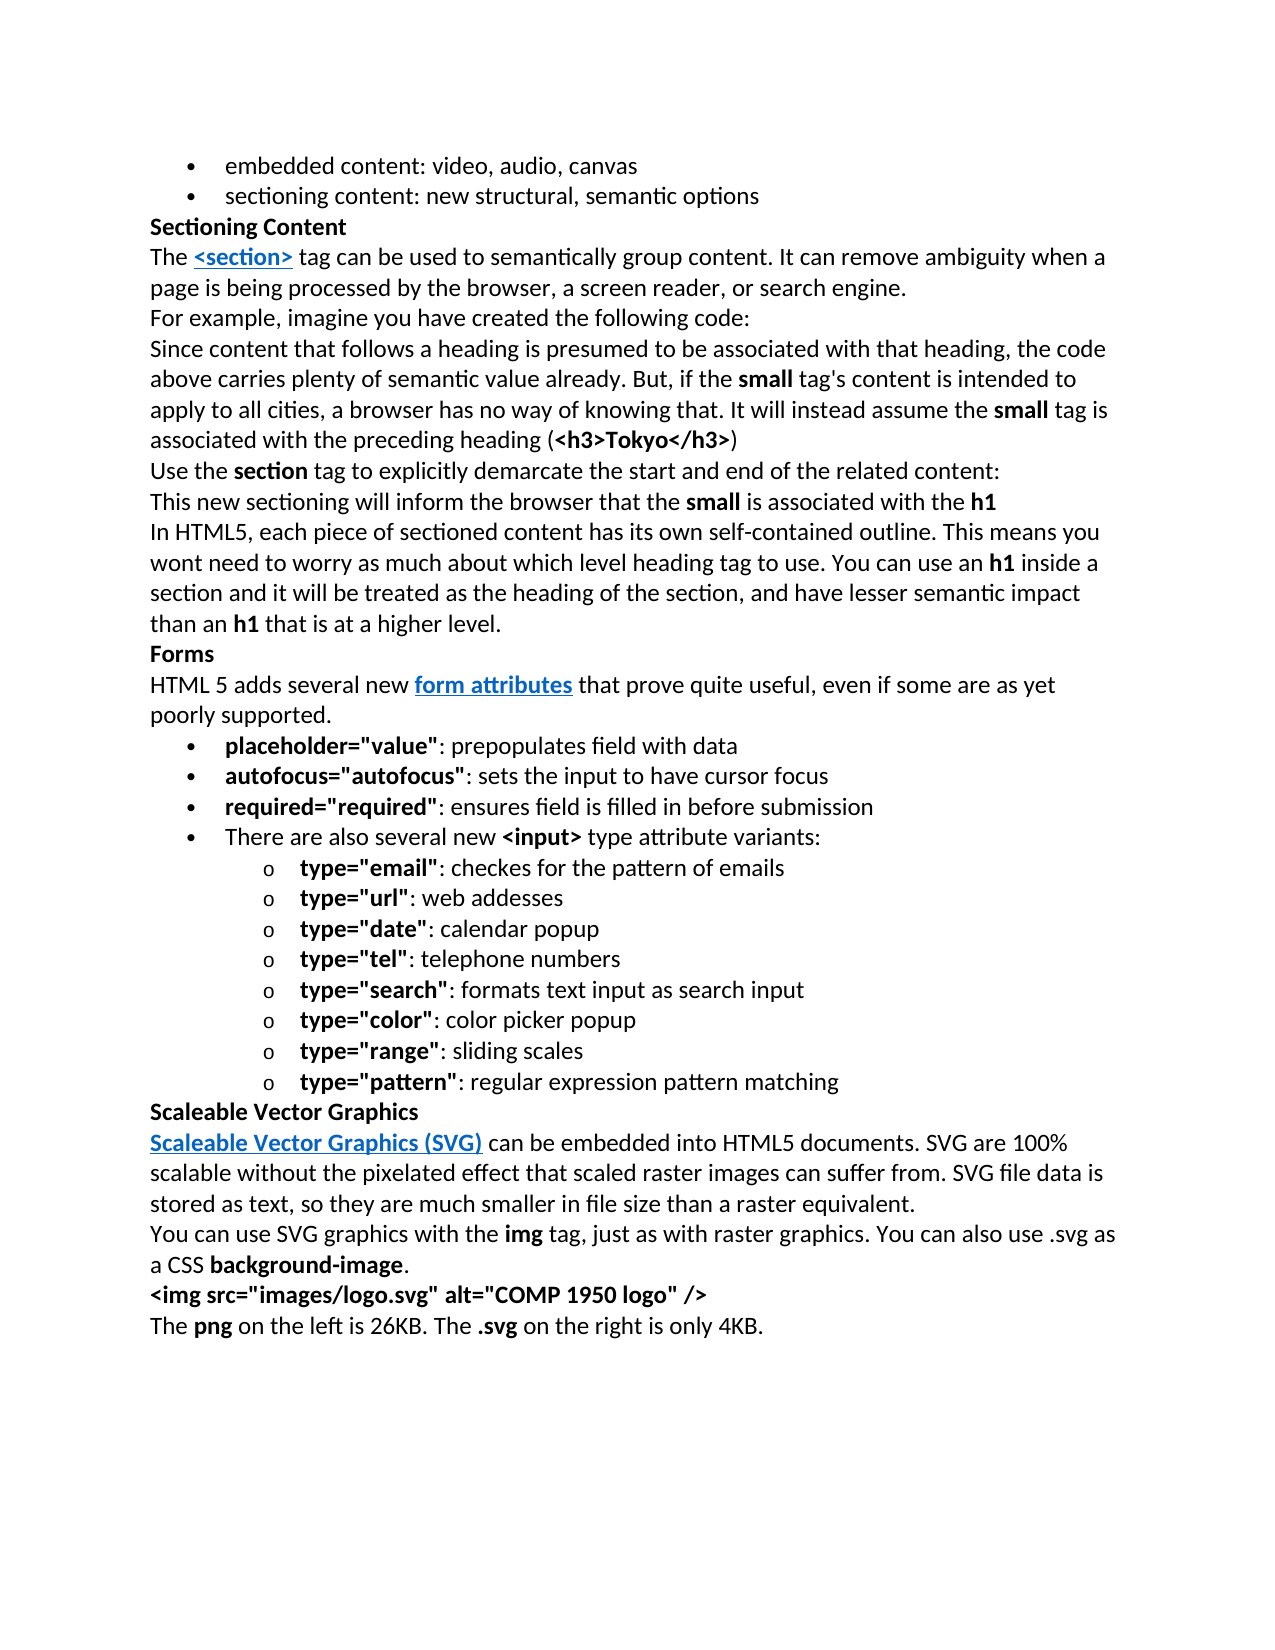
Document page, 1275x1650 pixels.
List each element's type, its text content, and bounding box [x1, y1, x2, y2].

list type="pattern": regular expression pattern matching [262, 1066, 1125, 1096]
text The <section> tag can be used to semantically group content. It can remove ambiguity when a page is being processed by the browser, a screen reader, or search engine. [150, 242, 1125, 303]
list There are also several new <input> type attribute variants: [187, 821, 1125, 852]
text For example, imagine you have created the following code: [150, 303, 1125, 333]
text The png on the left is 26KB. The .svg on the right is only 4KB. [150, 1310, 1125, 1340]
list required="required": ensures field is filled in before submission [187, 791, 1125, 821]
list embedded content: video, audio, canvas [187, 150, 1125, 181]
text Use the section tag to explicitly demarcate the start and end of the related content: [150, 455, 1125, 486]
text Since content that follows a heading is presumed to be associated with that heading, the code above carries plenty of semantic value already. But, if the small tag's content is intended to apply to all cities, a browser has no way of knowing that. It will instead assume the small tag is associated with the preceding heading (<h3>Tokyo</h3>) [150, 333, 1125, 455]
text Sectioning Content [150, 211, 1125, 242]
text Forms [150, 638, 1125, 669]
list type="range": sliding scales [262, 1035, 1125, 1066]
text You can use SVG graphics with the img tag, just as with raster graphics. You can also use .svg as a CSS background-image. [150, 1218, 1125, 1279]
list type="tel": telephone numbers [262, 943, 1125, 974]
text Scaleable Vector Graphics [150, 1096, 1125, 1127]
text Scaleable Vector Graphics (SVG) can be embedded into HTML5 documents. SVG are 100% scalable without the pixelated effect that scaled raster images can suffer from. SVG file data is stored as text, so they are much smaller in file size than a raster equivalent. [150, 1127, 1125, 1218]
text <img src="images/logo.svg" alt="COMP 1950 logo" /> [150, 1279, 1125, 1310]
list sectioning content: new structural, semantic options [187, 181, 1125, 211]
list type="email": checkes for the pattern of emails [262, 852, 1125, 882]
list type="date": calendar popup [262, 913, 1125, 943]
list placeholder="value": prepopulates field with data [187, 730, 1125, 760]
text HTML 5 adds several new form attributes that prove quite useful, even if some are as yet poorly supported. [150, 669, 1125, 730]
text In HTML5, each piece of sectioned content has its own self-contained outline. This means you wont need to worry as much about which level heading tag to use. You can use an h1 inside a section and it will be treated as the heading of the section, and have lesser semantic impact than an h1 that is at a higher level. [150, 516, 1125, 638]
list type="url": web addesses [262, 882, 1125, 913]
list autofocus="autofocus": sets the input to have cursor focus [187, 760, 1125, 791]
text This new sectioning will inform the browser that the small is associated with the h1 [150, 486, 1125, 516]
list type="color": color picker popup [262, 1004, 1125, 1035]
list type="search": formats text input as search input [262, 974, 1125, 1004]
